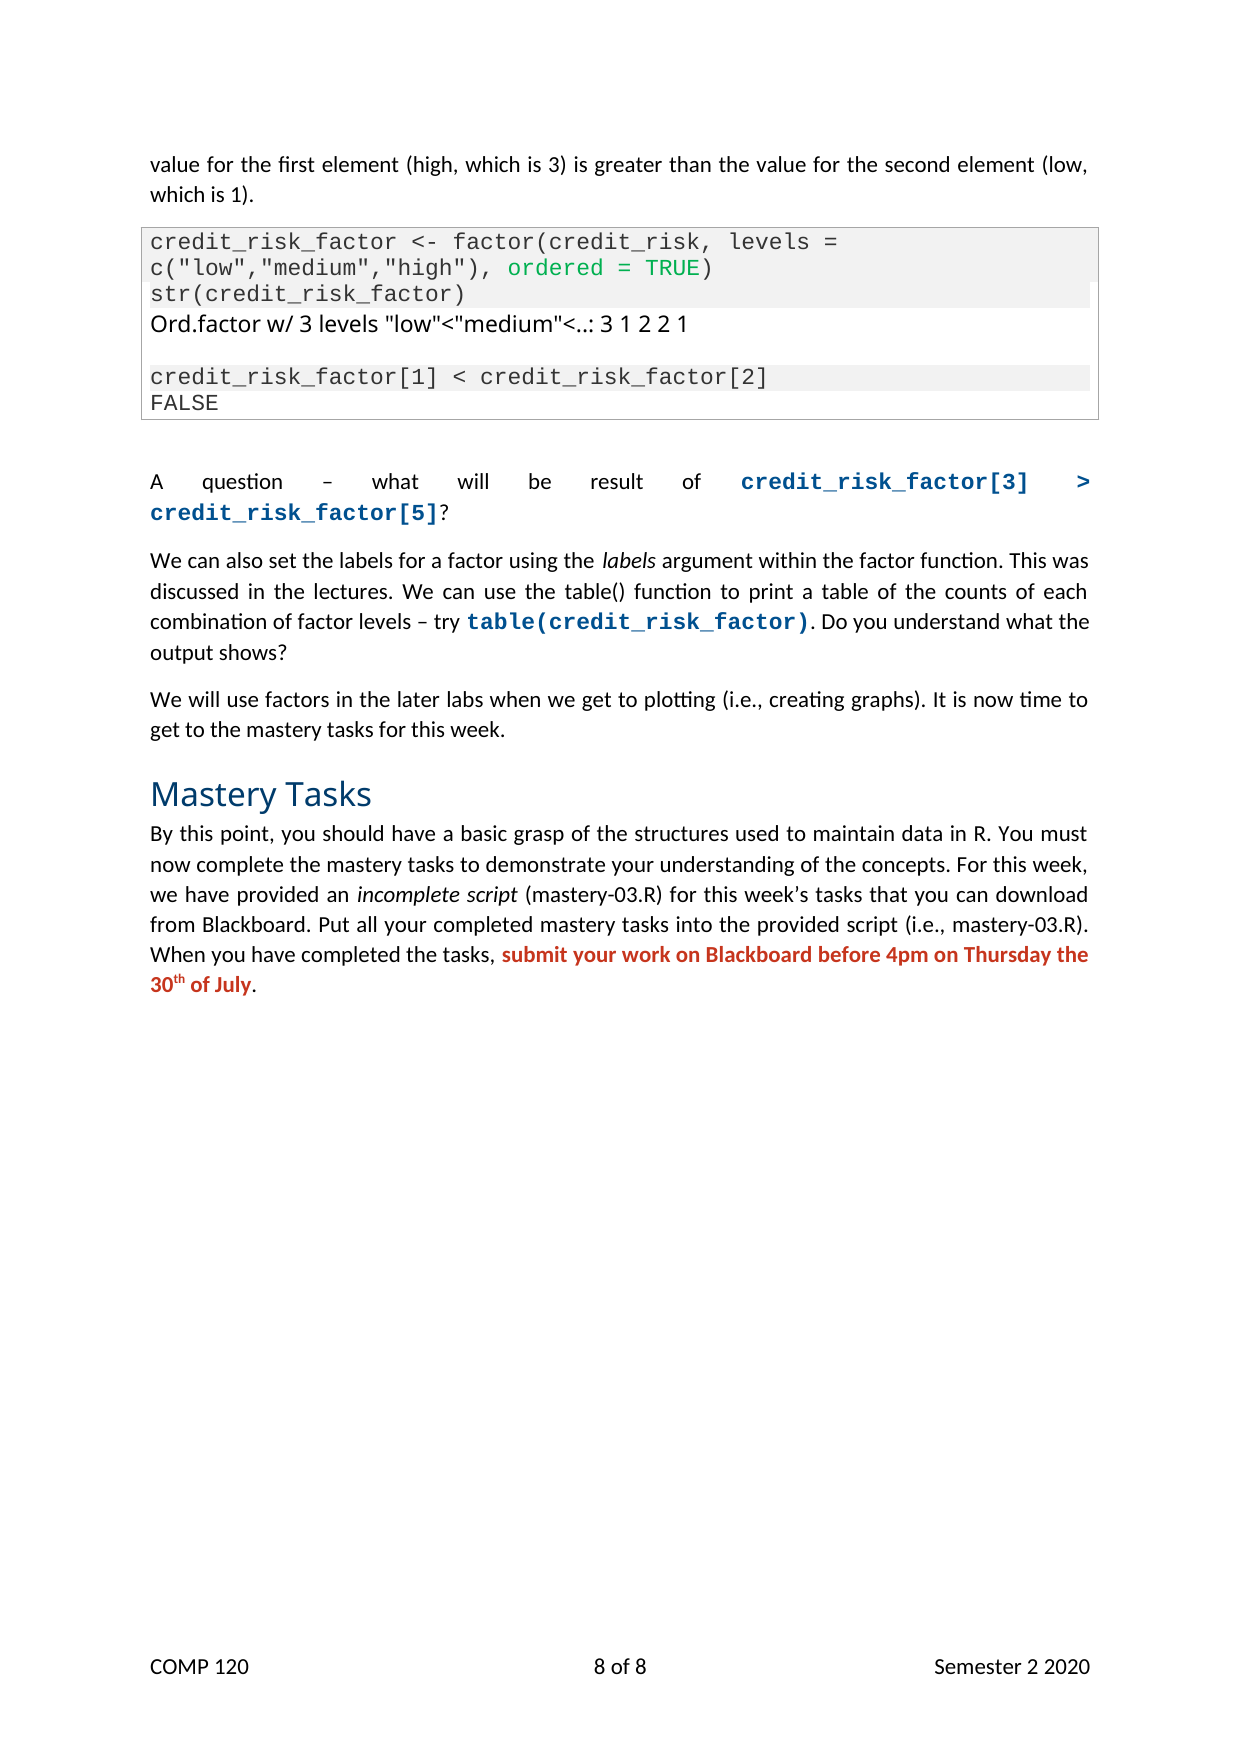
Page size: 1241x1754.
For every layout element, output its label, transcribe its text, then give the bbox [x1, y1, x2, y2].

text FALSE [142, 388, 1098, 419]
text credit_risk_factor[1] < credit_risk_factor[2] [150, 365, 1090, 388]
text str(credit_risk_factor) [150, 282, 1090, 308]
text A question – what will be result of credit_risk_factor[3] > credit_risk_factor[5]? [150, 467, 1090, 528]
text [150, 150, 1090, 208]
text We will use factors in the later labs when we get to plotting (i.e., creating graphs). It is now time to get to the mastery tasks for this week. [150, 685, 1090, 743]
text credit_risk_factor <- factor(credit_risk, levels = c("low","medium","high"), ordered = TRUE) [142, 228, 1098, 282]
text By this point, you should have a basic grasp of the structures used to maintain data in R. You must now complete the mastery tasks to demonstrate your understanding of the concepts. For this week, we have provided an incomplete script (mastery-03.R) for this week’s tasks that you can download from Blackboard. Put all your completed mastery tasks into the provided script (i.e., mastery-03.R). When you have completed the tasks, submit your work on Blackboard before 4pm on Thursday the 30th of July. [150, 819, 1090, 999]
text We can also set the labels for a factor using the labels argument within the factor function. This was discussed in the lectures. We can use the table() function to print a table of the counts of each combination of factor levels – try table(credit_risk_factor). Do you understand what the output shows? [150, 547, 1090, 666]
subtitle Mastery Tasks [150, 771, 1090, 816]
text Ord.factor w/ 3 levels "low"<"medium"<..: 3 1 2 2 1 [150, 308, 1090, 339]
